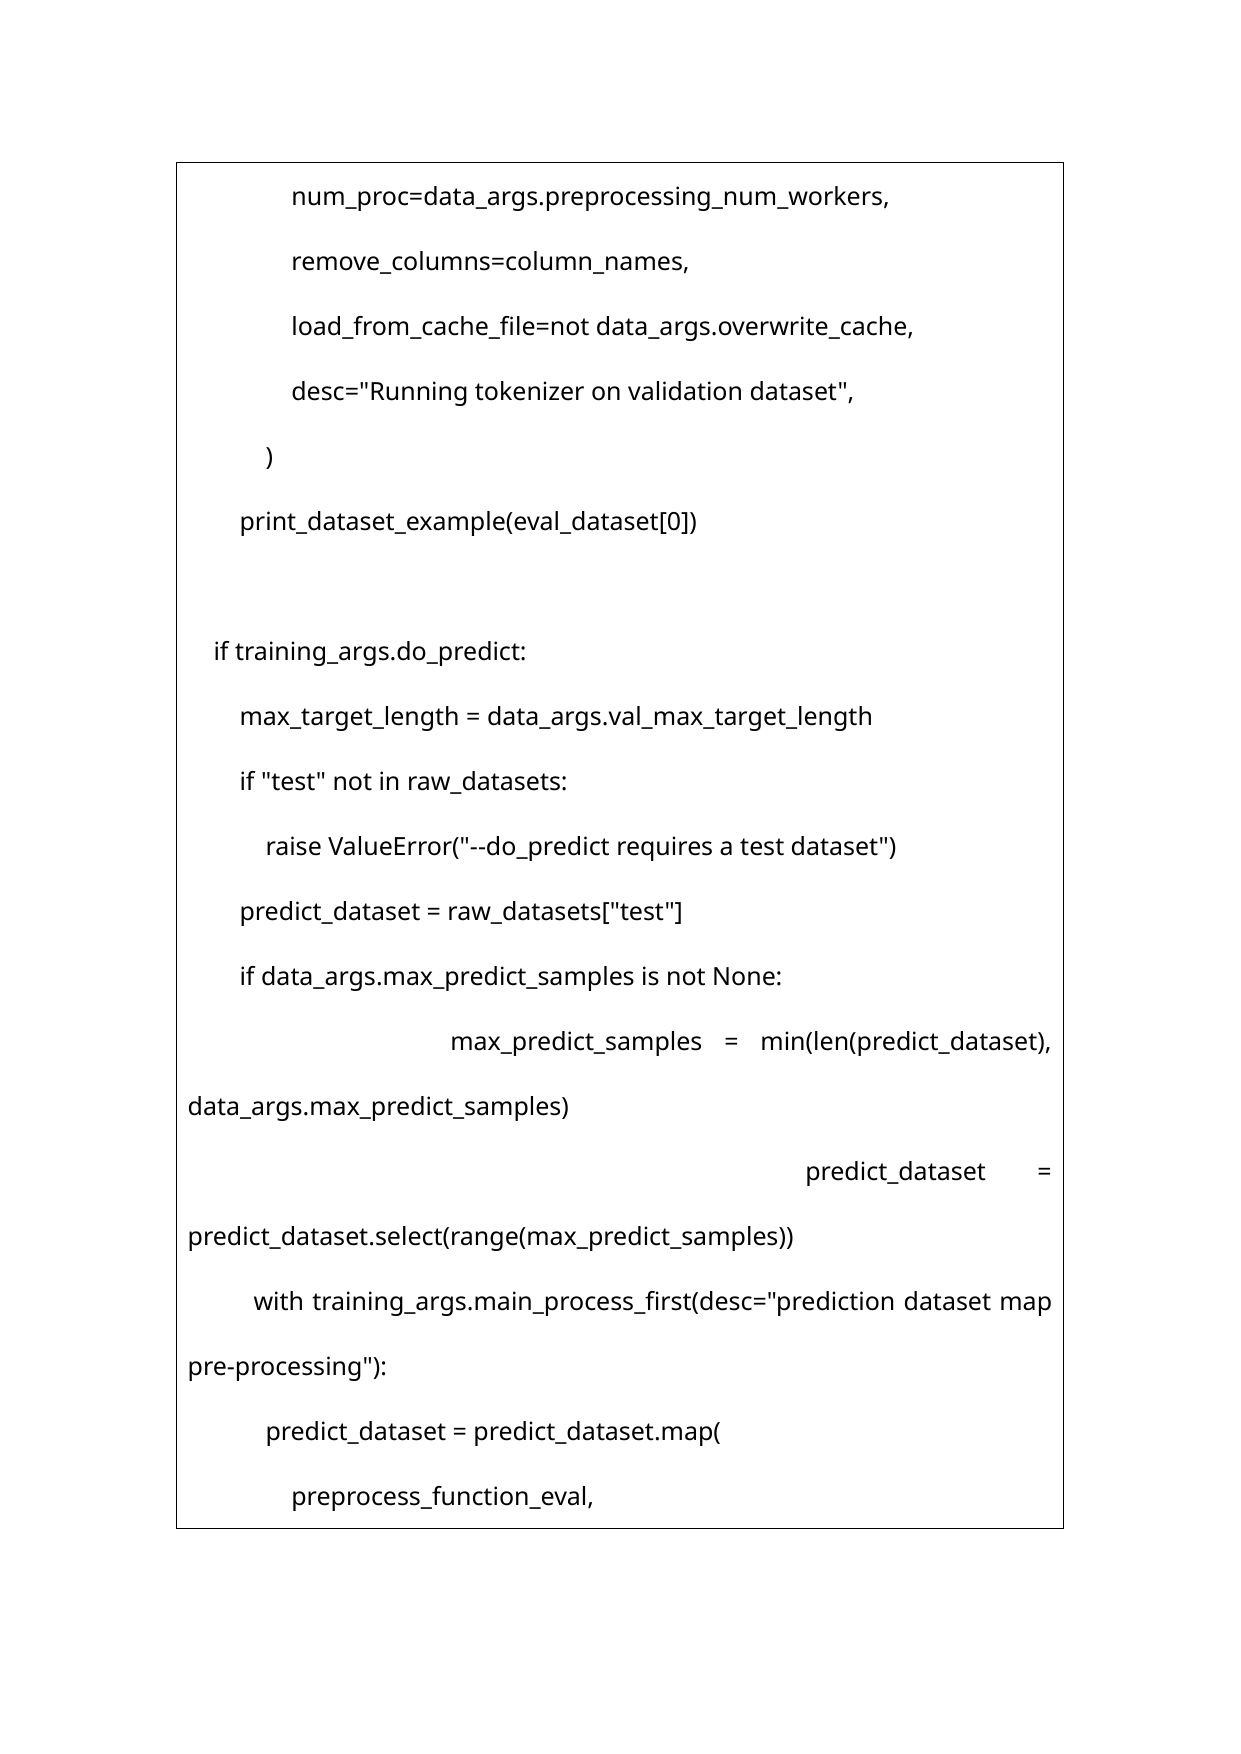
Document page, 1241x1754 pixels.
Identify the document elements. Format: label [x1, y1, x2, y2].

table_header [177, 163, 1063, 1528]
